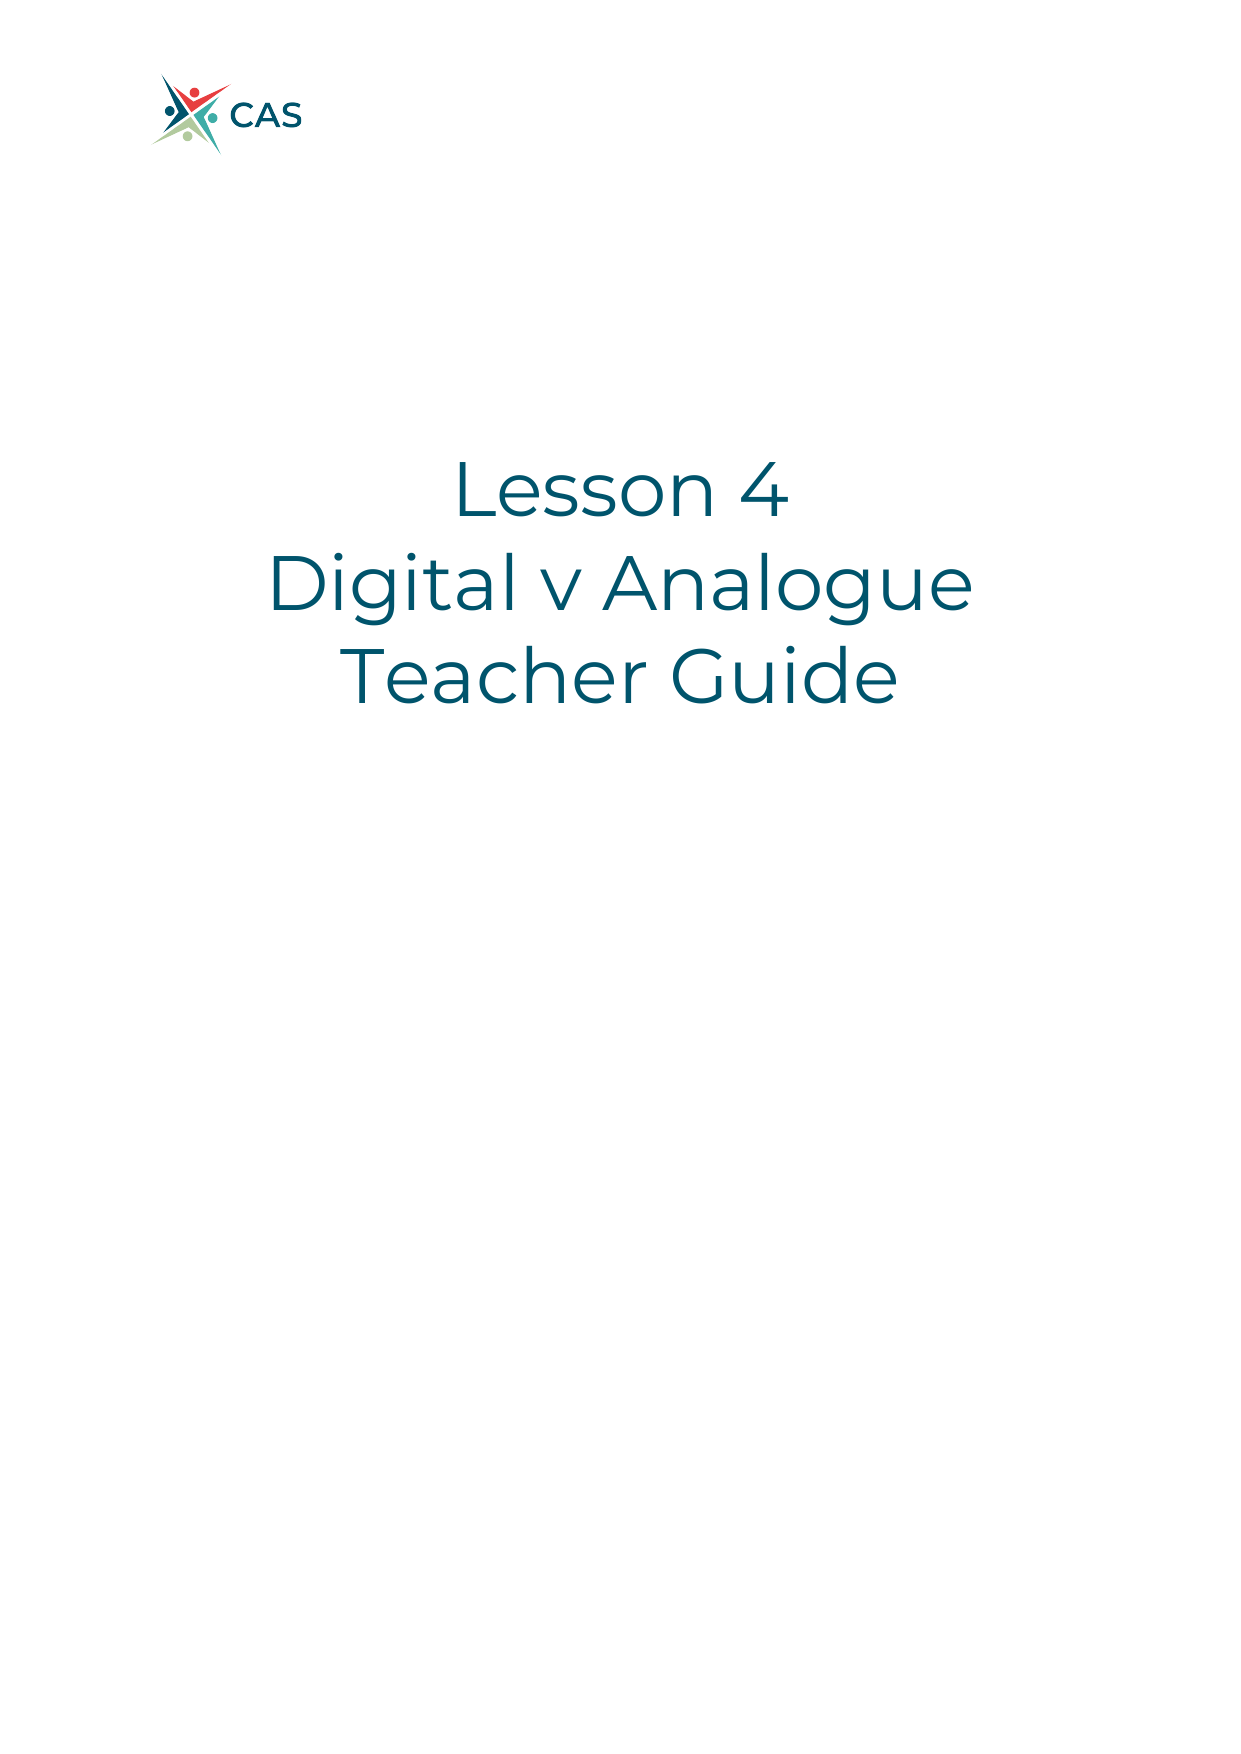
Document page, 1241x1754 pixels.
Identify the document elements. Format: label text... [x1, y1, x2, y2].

text Teacher Guide [150, 629, 1090, 723]
text Lesson 4 [150, 441, 1090, 535]
picture [150, 73, 302, 156]
text Digital v Analogue [150, 535, 1090, 629]
